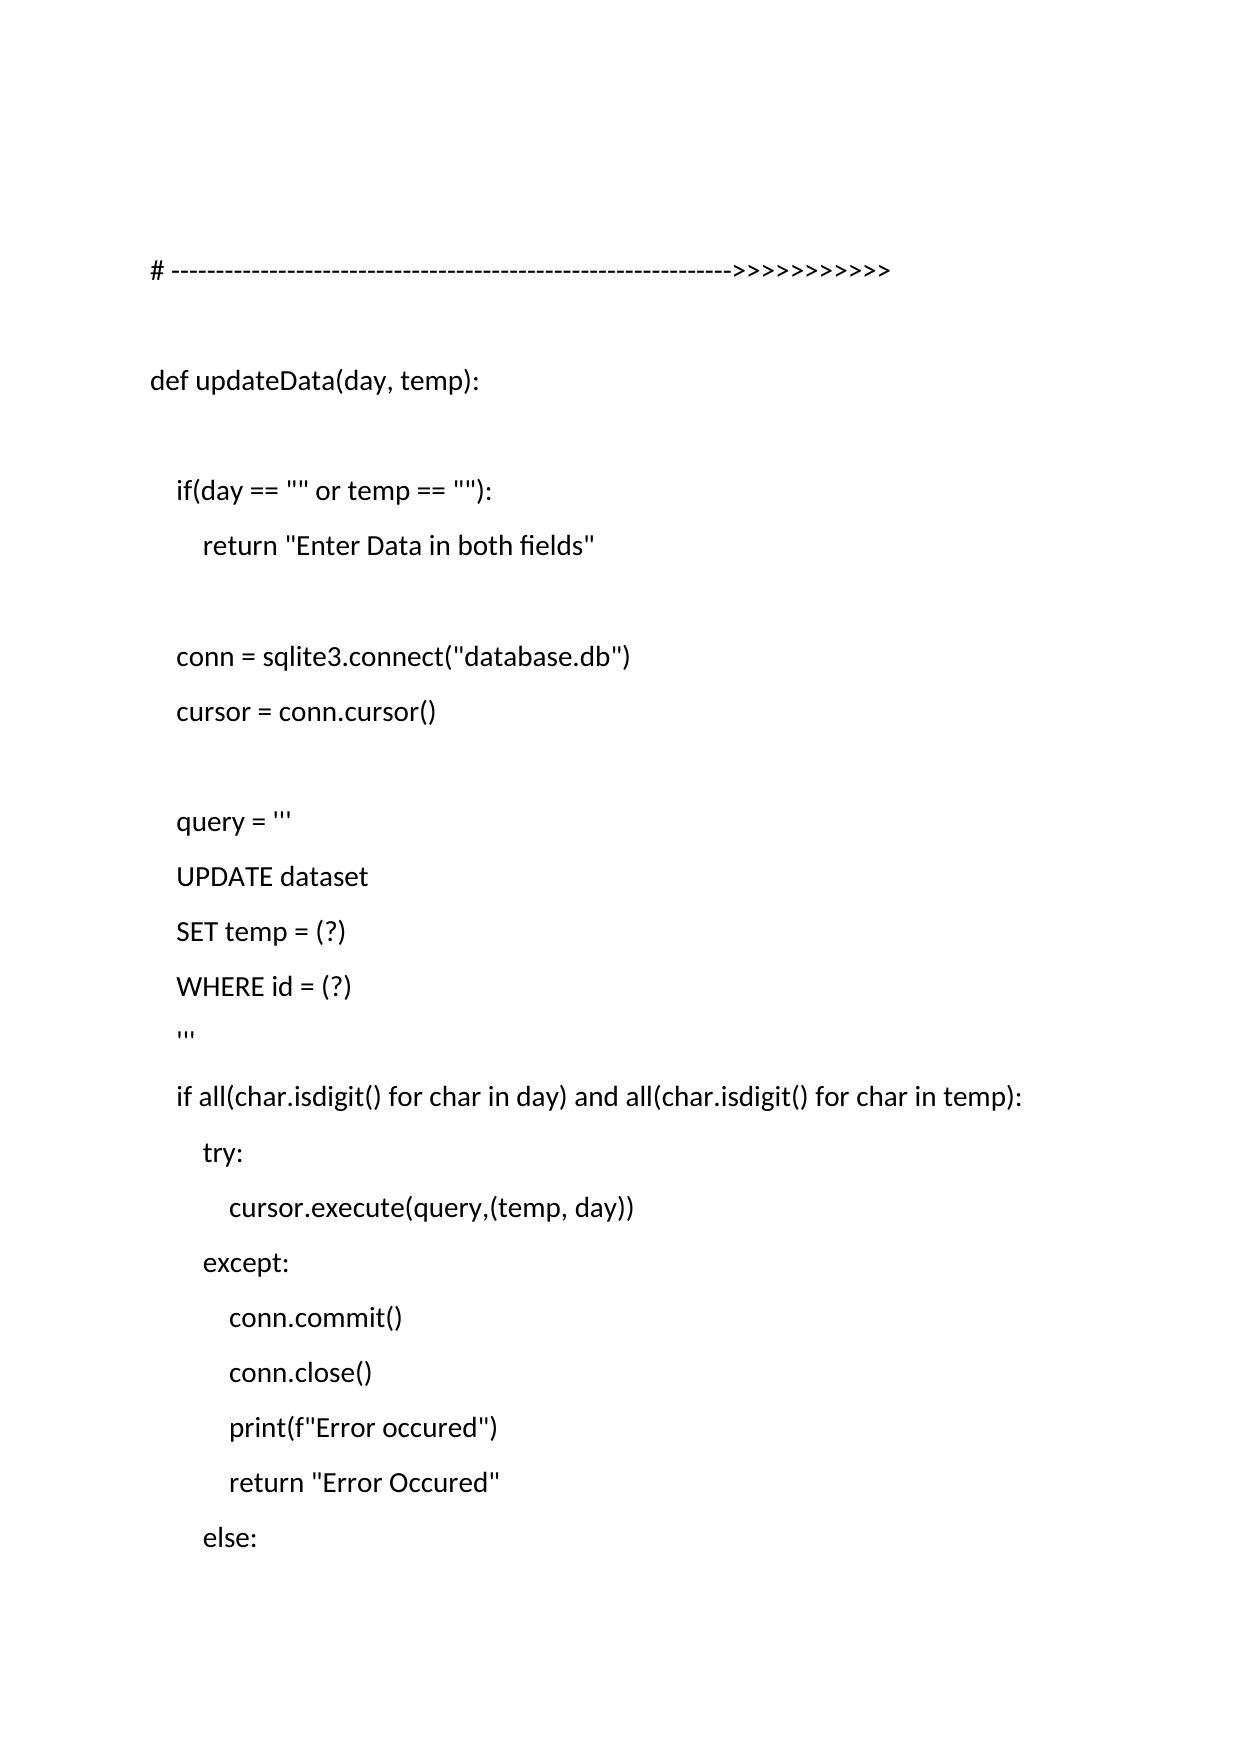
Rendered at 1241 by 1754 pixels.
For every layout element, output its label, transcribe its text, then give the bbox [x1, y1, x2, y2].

text return "Error Occured" [150, 1464, 1090, 1500]
text else: [150, 1519, 1090, 1555]
text print(f"Error occured") [150, 1409, 1090, 1445]
text SET temp = (?) [150, 913, 1090, 949]
text try: [150, 1134, 1090, 1169]
text ''' [150, 1023, 1090, 1059]
text cursor = conn.cursor() [150, 693, 1090, 728]
text cursor.execute(query,(temp, day)) [150, 1189, 1090, 1224]
text conn.commit() [150, 1299, 1090, 1334]
text return "Enter Data in both fields" [150, 527, 1090, 563]
text UPDATE dataset [150, 858, 1090, 894]
text WHERE id = (?) [150, 968, 1090, 1004]
text query = ''' [150, 803, 1090, 839]
text if all(char.isdigit() for char in day) and all(char.isdigit() for char in temp): [150, 1078, 1090, 1114]
text conn = sqlite3.connect("database.db") [150, 638, 1090, 673]
text except: [150, 1244, 1090, 1279]
text def updateData(day, temp): [150, 362, 1090, 398]
text if(day == "" or temp == ""): [150, 472, 1090, 508]
text conn.close() [150, 1354, 1090, 1390]
text # --------------------------------------------------------------->>>>>>>>>>> [150, 252, 1090, 288]
